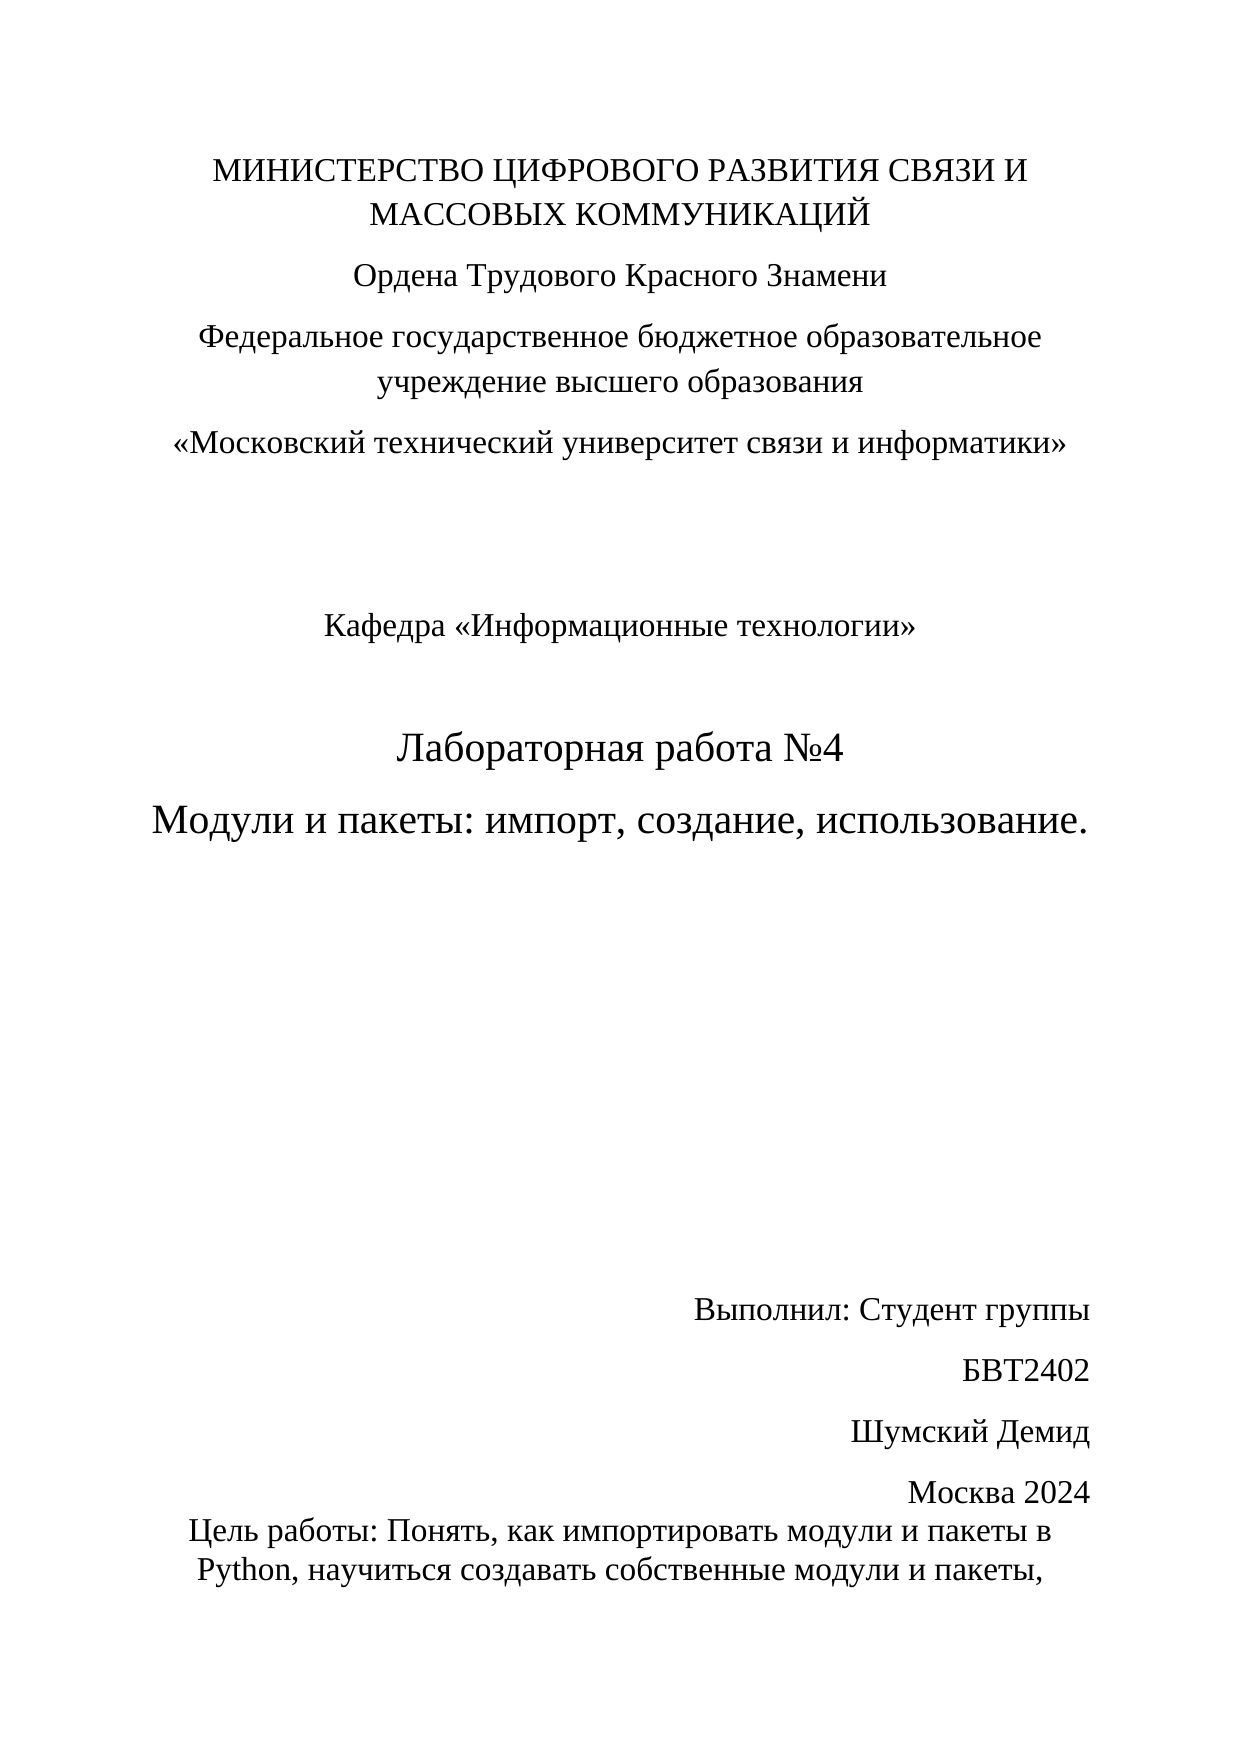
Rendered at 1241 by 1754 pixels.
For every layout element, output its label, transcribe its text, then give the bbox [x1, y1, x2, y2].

text МИНИСТЕРСТВО ЦИФРОВОГО РАЗВИТИЯ СВЯЗИ И МАССОВЫХ КОММУНИКАЦИЙ [150, 150, 1090, 233]
text «Московский технический университет связи и информатики» [150, 422, 1090, 460]
text Кафедра «Информационные технологии» [150, 605, 1090, 643]
text Федеральное государственное бюджетное образовательное учреждение высшего образования [150, 316, 1090, 399]
text Ордена Трудового Красного Знамени [150, 255, 1090, 294]
text Модули и пакеты: импорт, создание, использование. [150, 794, 1090, 842]
text Москва 2024 [150, 1472, 1090, 1510]
text Выполнил: Студент группы [150, 1289, 1090, 1327]
text Шумский Демид [150, 1411, 1090, 1449]
text Лабораторная работа №4 [150, 722, 1090, 770]
text БВТ2402 [150, 1350, 1090, 1388]
